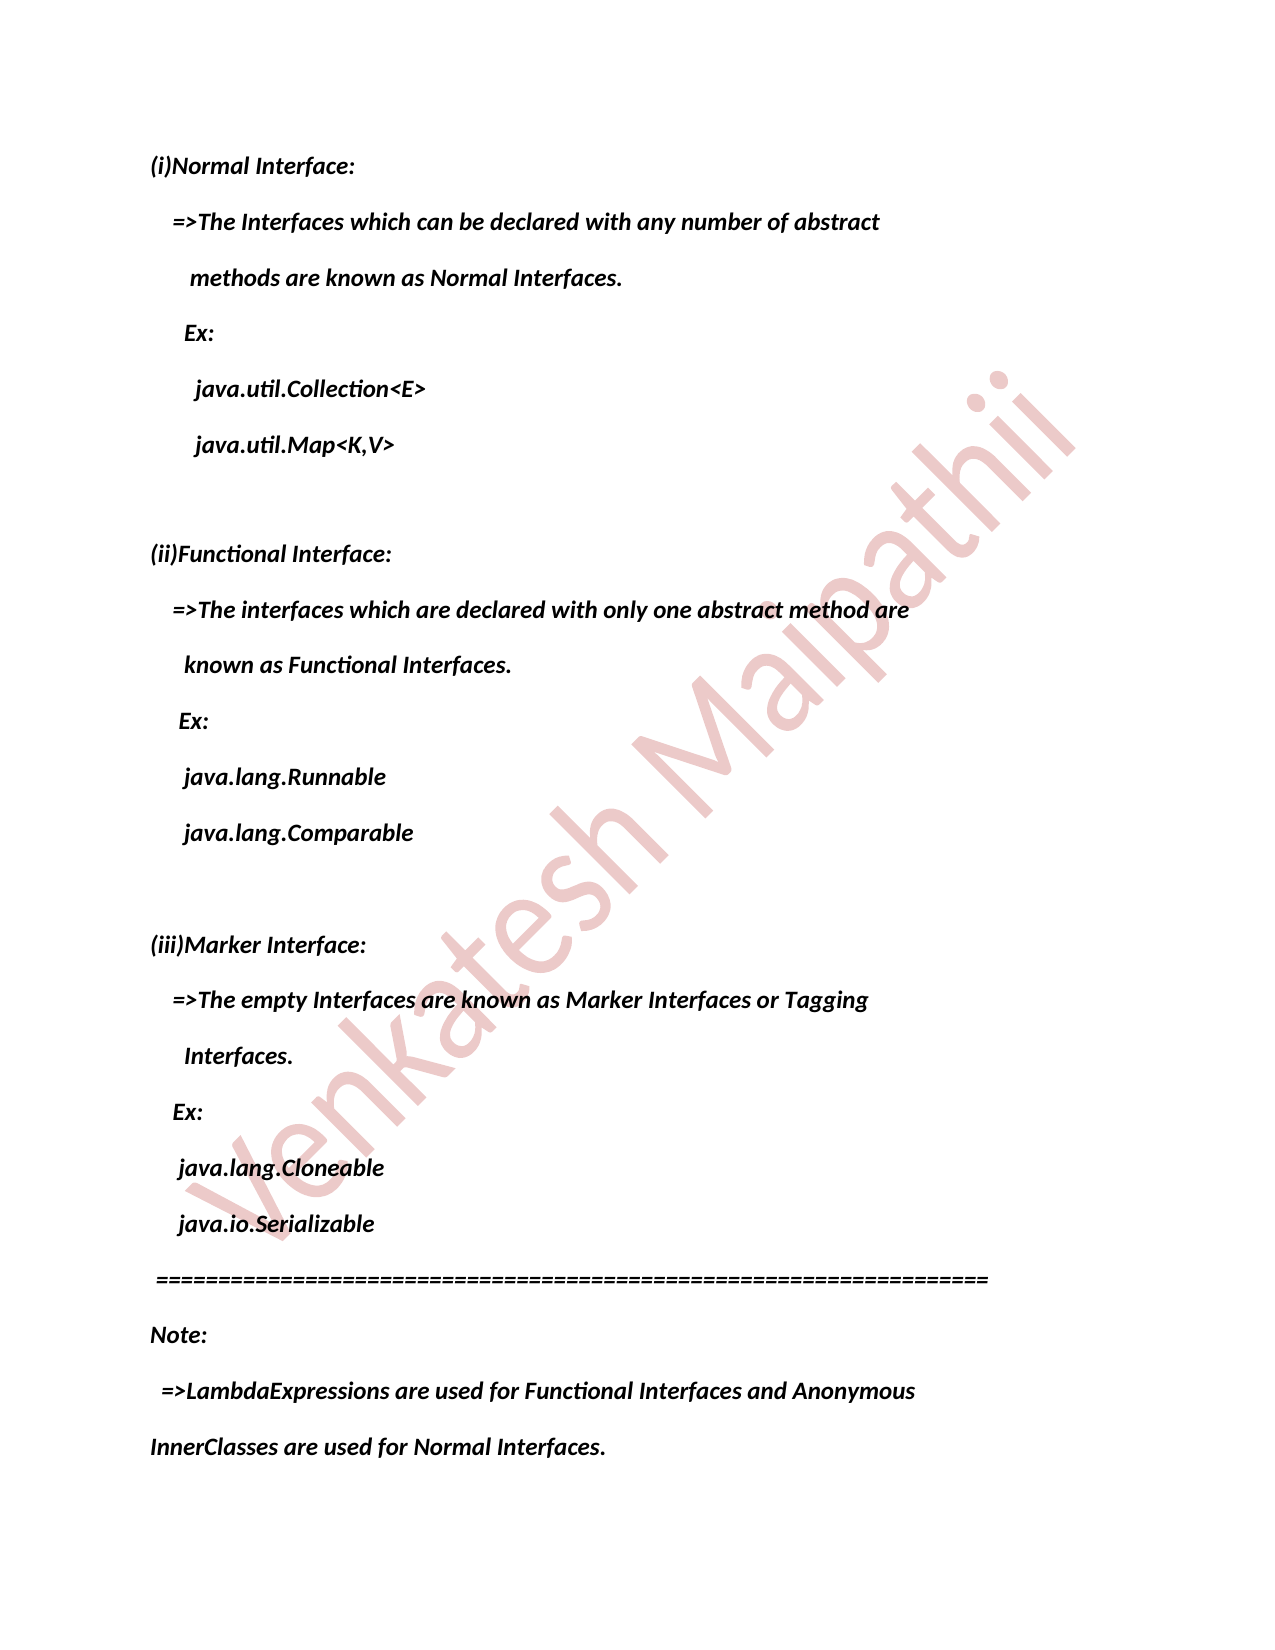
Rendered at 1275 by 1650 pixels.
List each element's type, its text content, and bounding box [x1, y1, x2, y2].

text known as Functional Interfaces. [150, 650, 1125, 680]
text Note: [150, 1320, 1125, 1350]
text =>The interfaces which are declared with only one abstract method are [150, 594, 1125, 624]
text Ex: [150, 706, 1125, 736]
text =================================================================== [150, 1264, 1125, 1294]
text java.lang.Comparable [150, 817, 1125, 848]
text (iii)Marker Interface: [150, 929, 1125, 959]
text =>The empty Interfaces are known as Marker Interfaces or Tagging [150, 985, 1125, 1015]
text java.lang.Runnable [150, 761, 1125, 792]
text (i)Normal Interface: [150, 150, 1125, 181]
text methods are known as Normal Interfaces. [150, 262, 1125, 292]
text Ex: [150, 317, 1125, 348]
text java.io.Serializable [150, 1208, 1125, 1238]
text =>LambdaExpressions are used for Functional Interfaces and Anonymous [150, 1376, 1125, 1406]
text Interfaces. [150, 1041, 1125, 1071]
text Ex: [150, 1096, 1125, 1127]
text java.util.Map<K,V> [150, 429, 1125, 460]
text InnerClasses are used for Normal Interfaces. [150, 1431, 1125, 1462]
text =>The Interfaces which can be declared with any number of abstract [150, 206, 1125, 236]
text java.util.Collection<E> [150, 373, 1125, 404]
text java.lang.Cloneable [150, 1152, 1125, 1183]
text (ii)Functional Interface: [150, 538, 1125, 568]
